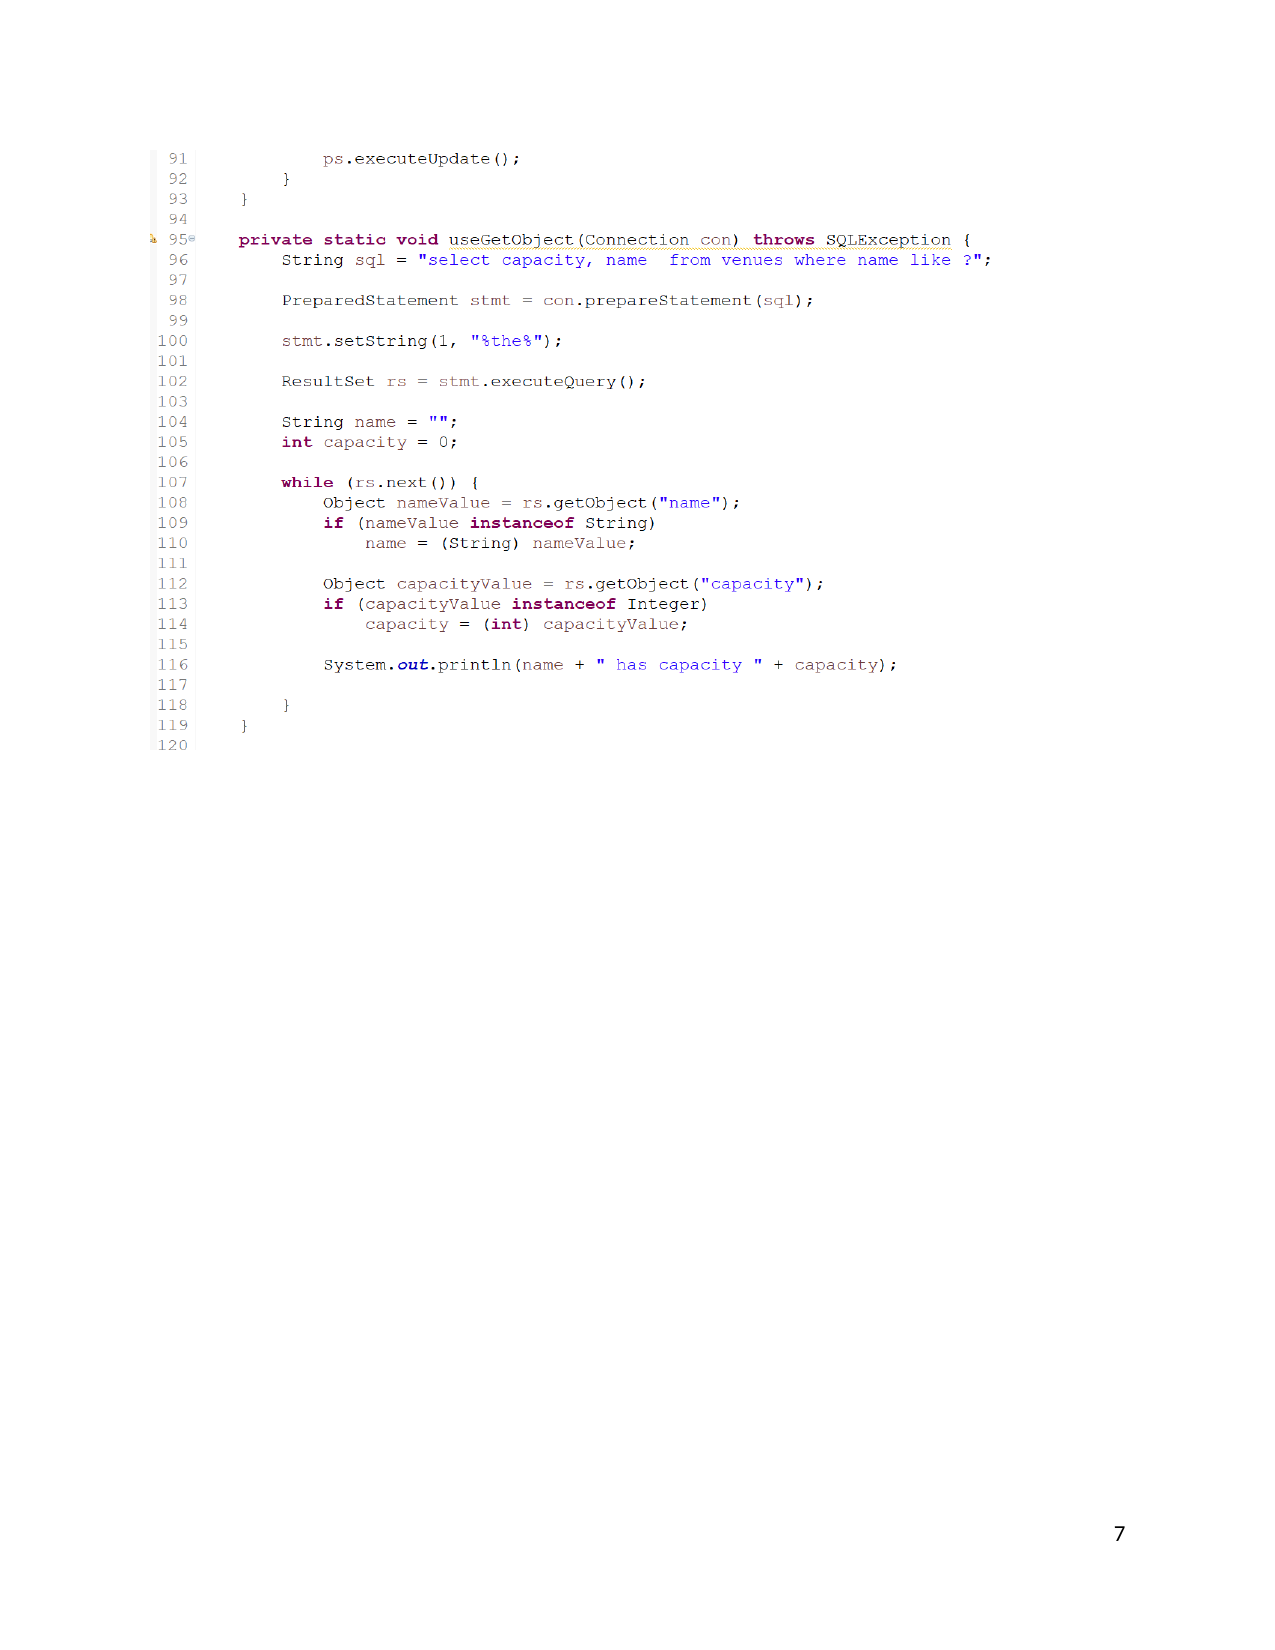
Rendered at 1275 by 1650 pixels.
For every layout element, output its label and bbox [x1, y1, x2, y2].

picture [150, 150, 1125, 750]
